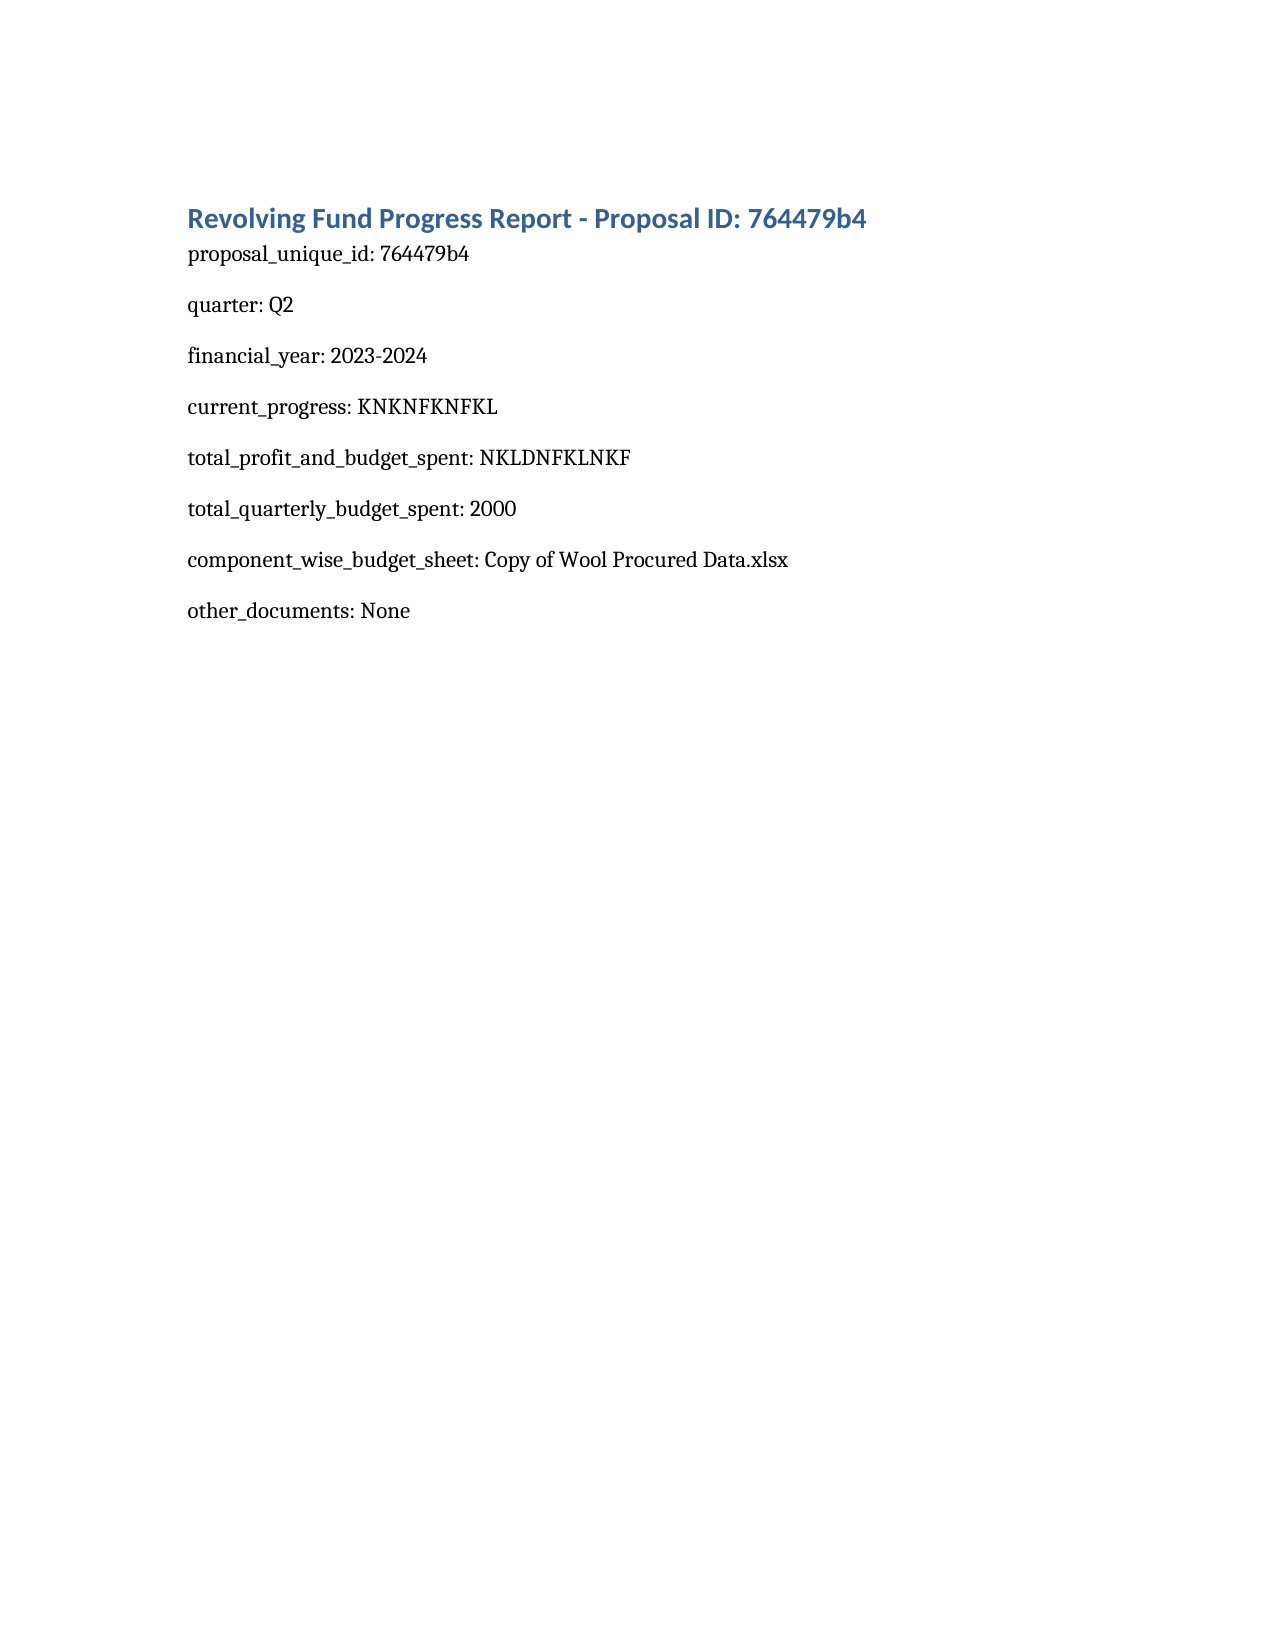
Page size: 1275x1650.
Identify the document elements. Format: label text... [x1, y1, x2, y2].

text total_quarterly_budget_spent: 2000 [187, 496, 1087, 522]
text component_wise_budget_sheet: Copy of Wool Procured Data.xlsx [187, 547, 1087, 573]
text current_progress: KNKNFKNFKL [187, 394, 1087, 420]
text financial_year: 2023-2024 [187, 343, 1087, 369]
subtitle Revolving Fund Progress Report - Proposal ID: 764479b4 [187, 200, 1087, 236]
text proposal_unique_id: 764479b4 [187, 241, 1087, 267]
text quarter: Q2 [187, 292, 1087, 318]
text other_documents: None [187, 598, 1087, 624]
text total_profit_and_budget_spent: NKLDNFKLNKF [187, 445, 1087, 471]
